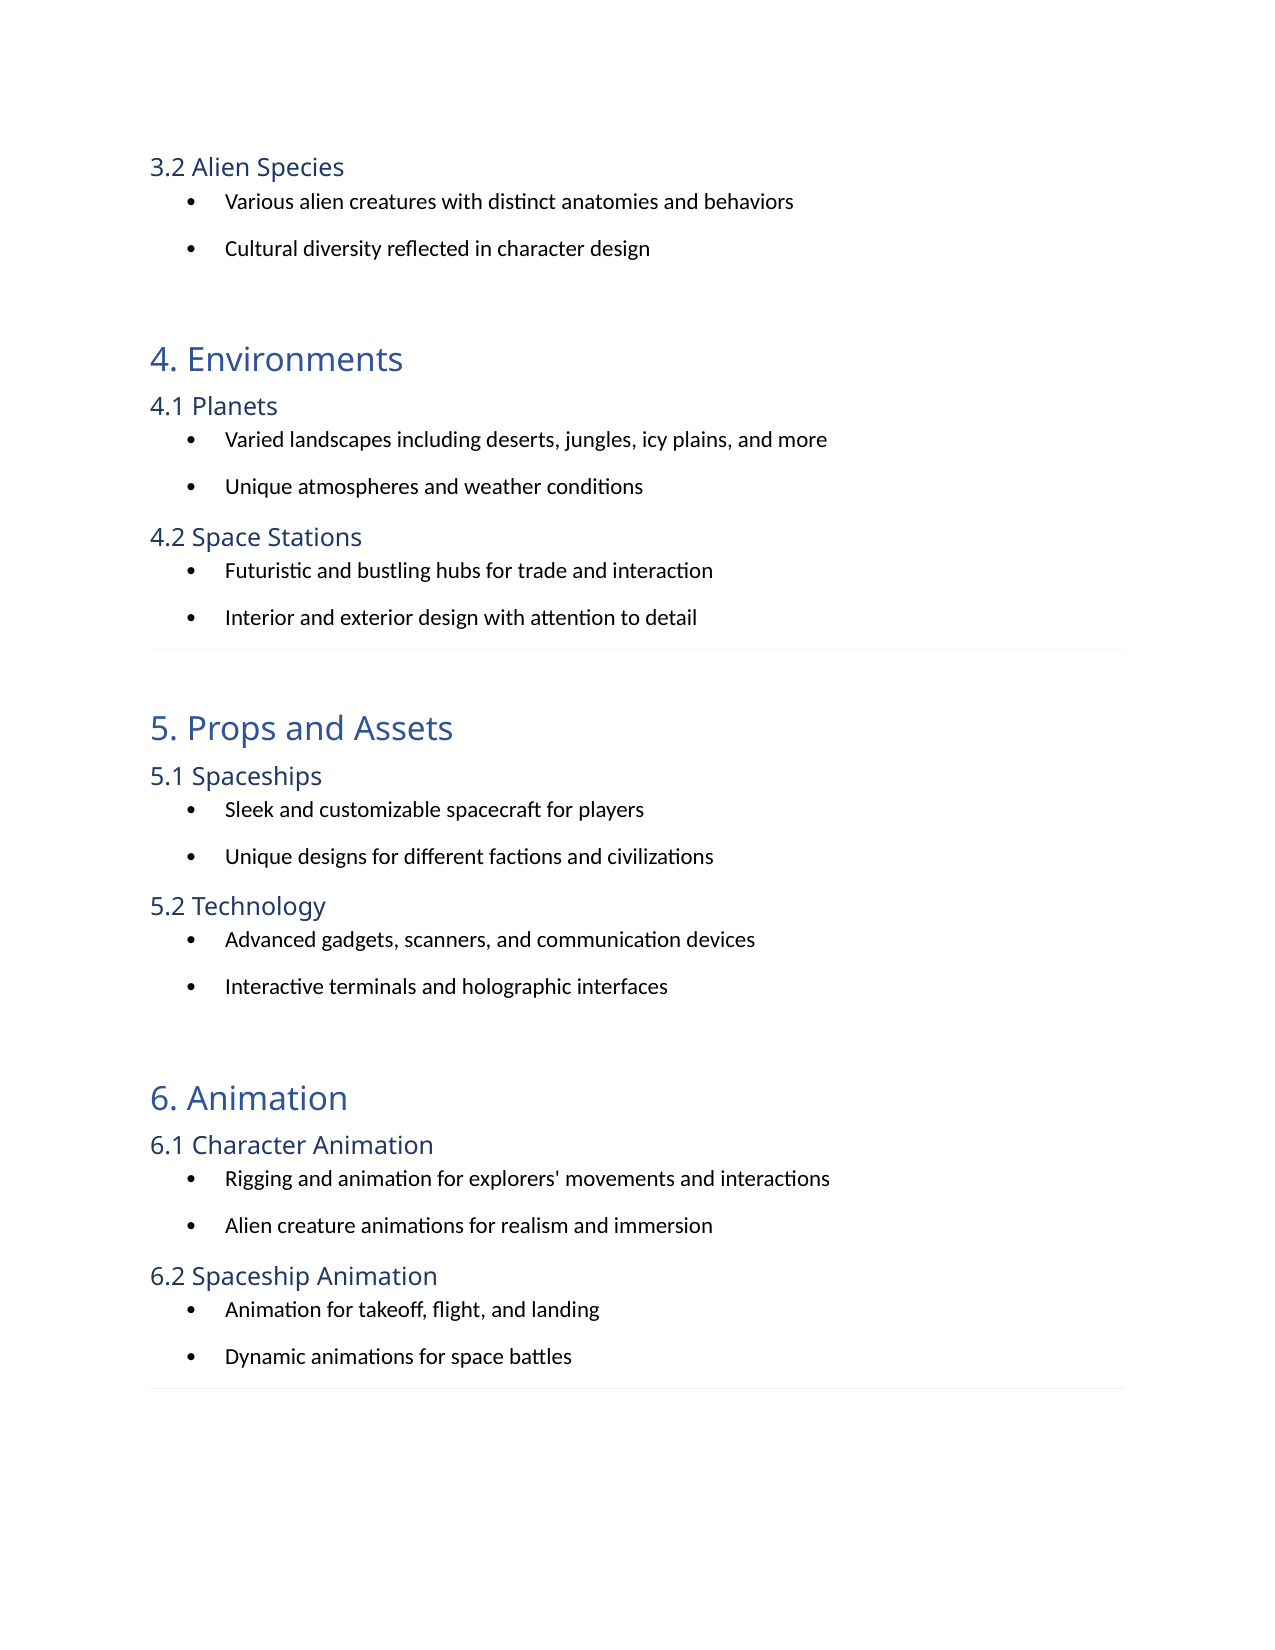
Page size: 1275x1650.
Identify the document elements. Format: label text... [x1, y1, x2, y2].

list Various alien creatures with distinct anatomies and behaviors [187, 187, 1125, 215]
list Rigging and animation for explorers' movements and interactions [187, 1164, 1125, 1192]
subtitle 6.1 Character Animation [150, 1128, 1125, 1162]
list Animation for takeoff, flight, and landing [187, 1295, 1125, 1323]
list Interior and exterior design with attention to detail [187, 603, 1125, 631]
list Alien creature animations for realism and immersion [187, 1211, 1125, 1239]
subtitle 6.2 Spaceship Animation [150, 1258, 1125, 1292]
subtitle 5.2 Technology [150, 889, 1125, 923]
list Advanced gadgets, scanners, and communication devices [187, 926, 1125, 953]
subtitle 5.1 Spaceships [150, 758, 1125, 792]
list Sleek and customizable spacecraft for players [187, 795, 1125, 823]
subtitle 4.2 Space Stations [150, 519, 1125, 553]
list Varied landscapes including deserts, jungles, icy plains, and more [187, 426, 1125, 454]
subtitle 4. Environments [150, 336, 1125, 381]
list Dynamic animations for space battles [187, 1342, 1125, 1370]
subtitle 5. Props and Assets [150, 705, 1125, 751]
subtitle 6. Animation [150, 1074, 1125, 1120]
list Interactive terminals and holographic interfaces [187, 972, 1125, 1000]
list Cultural diversity reflected in character design [187, 234, 1125, 262]
list Unique designs for different factions and civilizations [187, 842, 1125, 870]
list Unique atmospheres and weather conditions [187, 472, 1125, 501]
subtitle 4.1 Planets [150, 389, 1125, 423]
list Futuristic and bustling hubs for trade and interaction [187, 556, 1125, 584]
subtitle 3.2 Alien Species [150, 150, 1125, 184]
